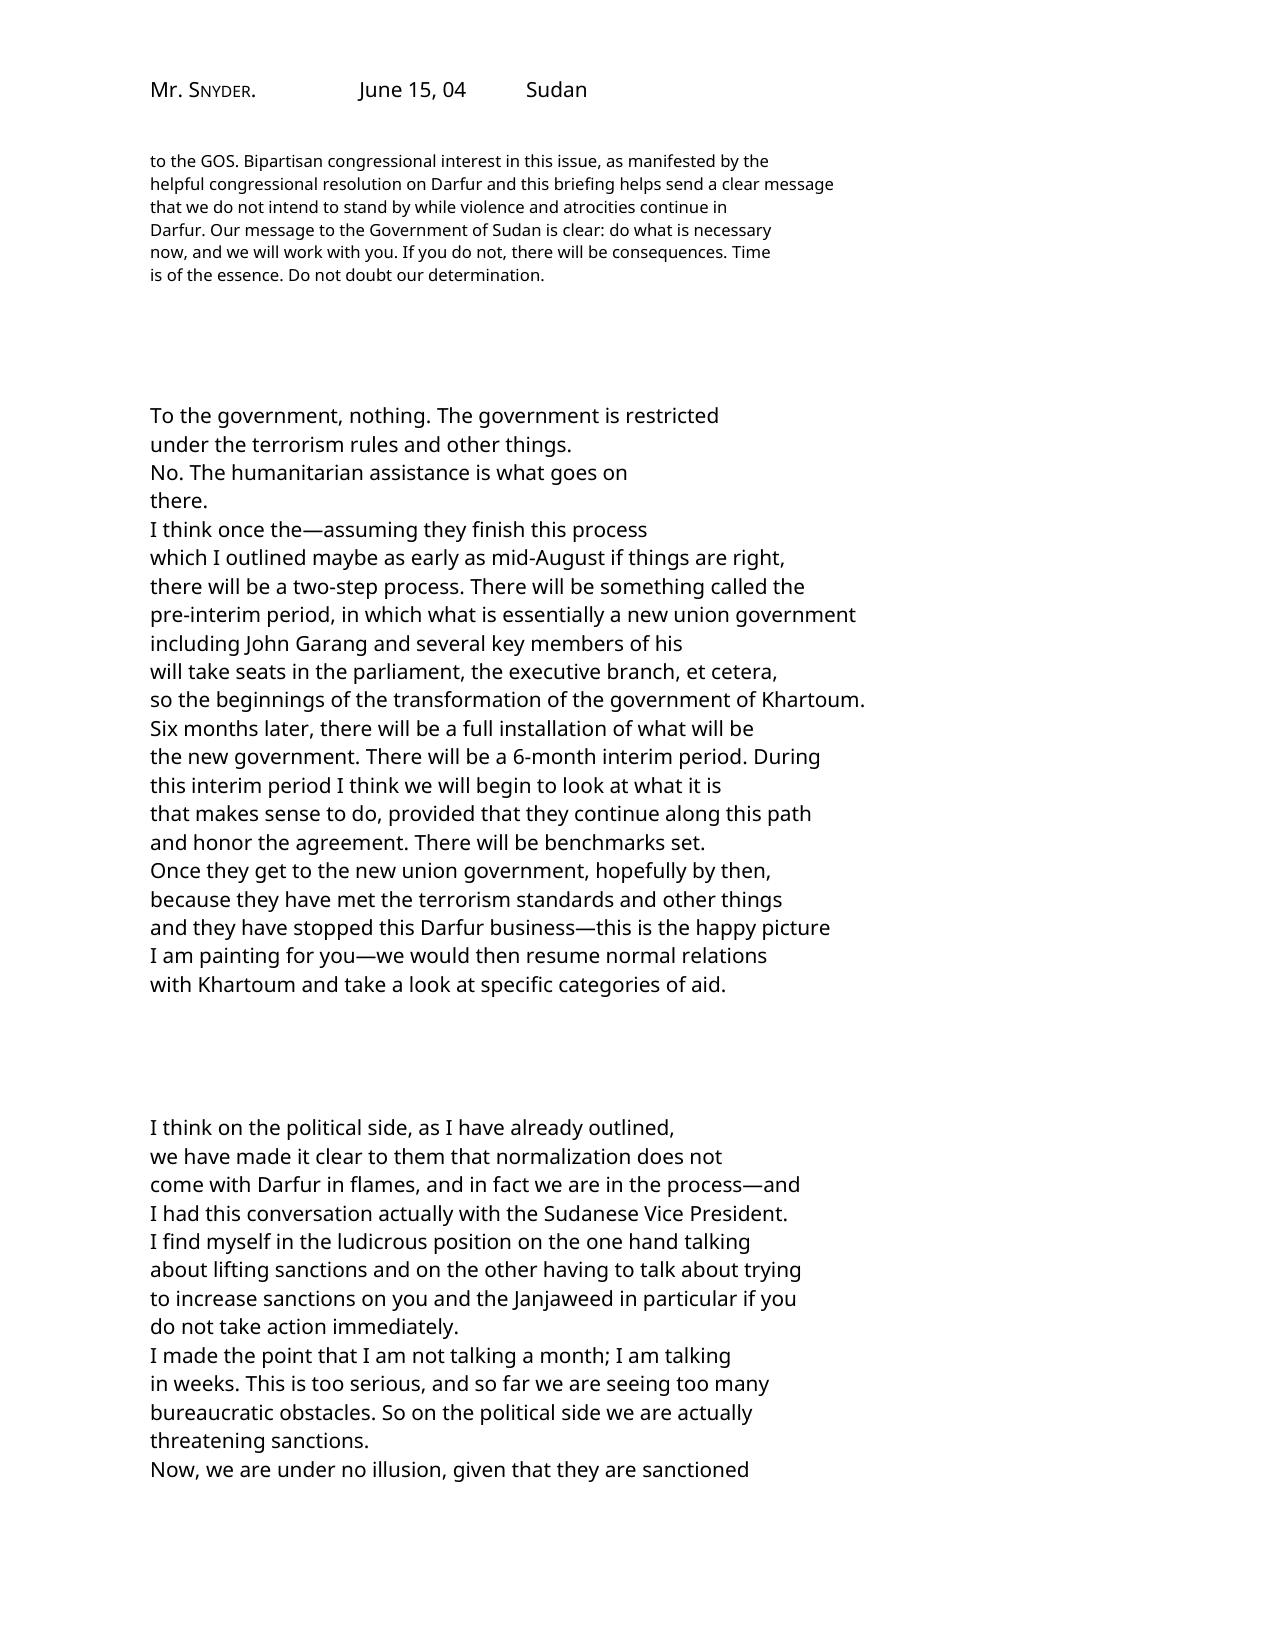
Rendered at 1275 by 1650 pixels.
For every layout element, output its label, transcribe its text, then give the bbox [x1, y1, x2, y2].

text because they have met the terrorism standards and other things [150, 885, 1125, 913]
text and honor the agreement. There will be benchmarks set. [150, 828, 1125, 856]
text the new government. There will be a 6-month interim period. During [150, 742, 1125, 771]
text I made the point that I am not talking a month; I am talking [150, 1341, 1125, 1369]
text which I outlined maybe as early as mid-August if things are right, [150, 543, 1125, 572]
text come with Darfur in flames, and in fact we are in the process—and [150, 1170, 1125, 1199]
text No. The humanitarian assistance is what goes on [150, 458, 1125, 487]
text that makes sense to do, provided that they continue along this path [150, 799, 1125, 828]
text I had this conversation actually with the Sudanese Vice President. [150, 1199, 1125, 1227]
text now, and we will work with you. If you do not, there will be consequences. Time [150, 241, 1125, 263]
text this interim period I think we will begin to look at what it is [150, 771, 1125, 799]
text pre-interim period, in which what is essentially a new union government [150, 600, 1125, 629]
text do not take action immediately. [150, 1312, 1125, 1341]
text To the government, nothing. The government is restricted [150, 401, 1125, 430]
text in weeks. This is too serious, and so far we are seeing too many [150, 1369, 1125, 1398]
text and they have stopped this Darfur business—this is the happy picture [150, 913, 1125, 942]
text we have made it clear to them that normalization does not [150, 1142, 1125, 1170]
text about lifting sanctions and on the other having to talk about trying [150, 1256, 1125, 1284]
text Darfur. Our message to the Government of Sudan is clear: do what is necessary [150, 218, 1125, 241]
text there. [150, 487, 1125, 515]
text including John Garang and several key members of his [150, 629, 1125, 657]
text I find myself in the ludicrous position on the one hand talking [150, 1227, 1125, 1256]
text under the terrorism rules and other things. [150, 430, 1125, 458]
text Six months later, there will be a full installation of what will be [150, 714, 1125, 742]
text will take seats in the parliament, the executive branch, et cetera, [150, 657, 1125, 686]
text to increase sanctions on you and the Janjaweed in particular if you [150, 1284, 1125, 1312]
text that we do not intend to stand by while violence and atrocities continue in [150, 195, 1125, 218]
text is of the essence. Do not doubt our determination. [150, 263, 1125, 286]
text I think once the—assuming they finish this process [150, 515, 1125, 543]
text to the GOS. Bipartisan congressional interest in this issue, as manifested by the [150, 150, 1125, 173]
text bureaucratic obstacles. So on the political side we are actually [150, 1398, 1125, 1426]
text Once they get to the new union government, hopefully by then, [150, 856, 1125, 885]
text Now, we are under no illusion, given that they are sanctioned [150, 1455, 1125, 1483]
text so the beginnings of the transformation of the government of Khartoum. [150, 686, 1125, 714]
text helpful congressional resolution on Darfur and this briefing helps send a clear message [150, 173, 1125, 195]
text I am painting for you—we would then resume normal relations [150, 942, 1125, 970]
text with Khartoum and take a look at specific categories of aid. [150, 970, 1125, 998]
text I think on the political side, as I have already outlined, [150, 1113, 1125, 1142]
text threatening sanctions. [150, 1426, 1125, 1455]
text there will be a two-step process. There will be something called the [150, 572, 1125, 600]
